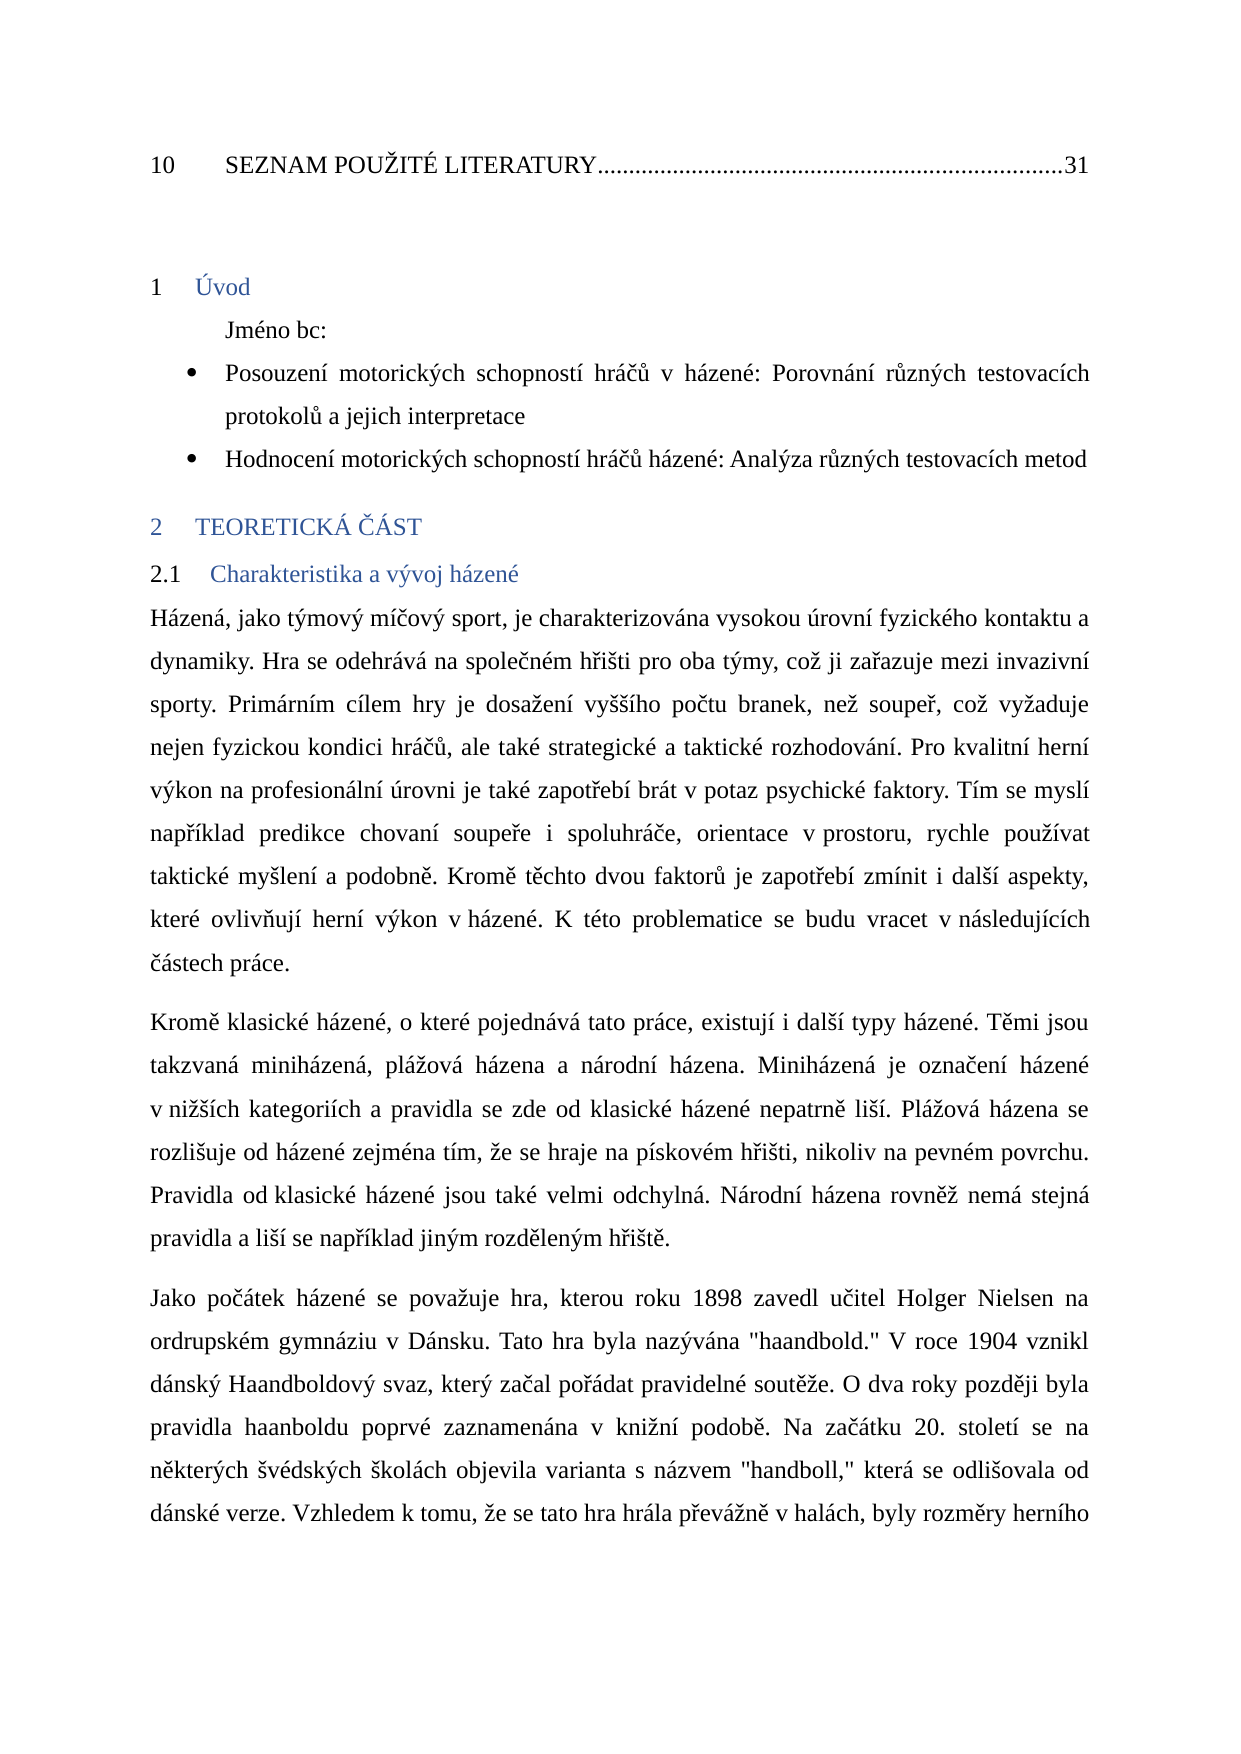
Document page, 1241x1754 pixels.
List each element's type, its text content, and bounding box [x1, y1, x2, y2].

list Jméno bc: [225, 315, 1090, 343]
text Házená, jako týmový míčový sport, je charakterizována vysokou úrovní fyzického kontaktu a dynamiky. Hra se odehrává na společném hřišti pro oba týmy, což ji zařazuje mezi invazivní sporty. Primárním cílem hry je dosažení vyššího počtu branek, než soupeř, což vyžaduje nejen fyzickou kondici hráčů, ale také strategické a taktické rozhodování. Pro kvalitní herní výkon na profesionální úrovni je také zapotřebí brát v potaz psychické faktory. Tím se myslí například predikce chovaní soupeře i spoluhráče, orientace v prostoru, rychle používat taktické myšlení a podobně. Kromě těchto dvou faktorů je zapotřebí zmínit i další aspekty, které ovlivňují herní výkon v házené. K této problematice se budu vracet v následujících částech práce. [150, 603, 1090, 976]
subtitle TEORETICKÁ ČÁST [150, 512, 1090, 541]
subtitle Charakteristika a vývoj házené [150, 559, 1090, 588]
list Hodnocení motorických schopností hráčů házené: Analýza různých testovacích metod [187, 444, 1090, 473]
subtitle Úvod [150, 272, 1090, 300]
text Kromě klasické házené, o které pojednává tato práce, existují i další typy házené. Těmi jsou takzvaná miniházená, plážová házena a národní házena. Miniházená je označení házené v nižších kategoriích a pravidla se zde od klasické házené nepatrně liší. Plážová házena se rozlišuje od házené zejména tím, že se hraje na pískovém hřišti, nikoliv na pevném povrchu. Pravidla od klasické házené jsou také velmi odchylná. Národní házena rovněž nemá stejná pravidla a liší se například jiným rozděleným hřiště. [150, 1007, 1090, 1252]
list Posouzení motorických schopností hráčů v házené: Porovnání různých testovacích protokolů a jejich interpretace [187, 358, 1090, 430]
